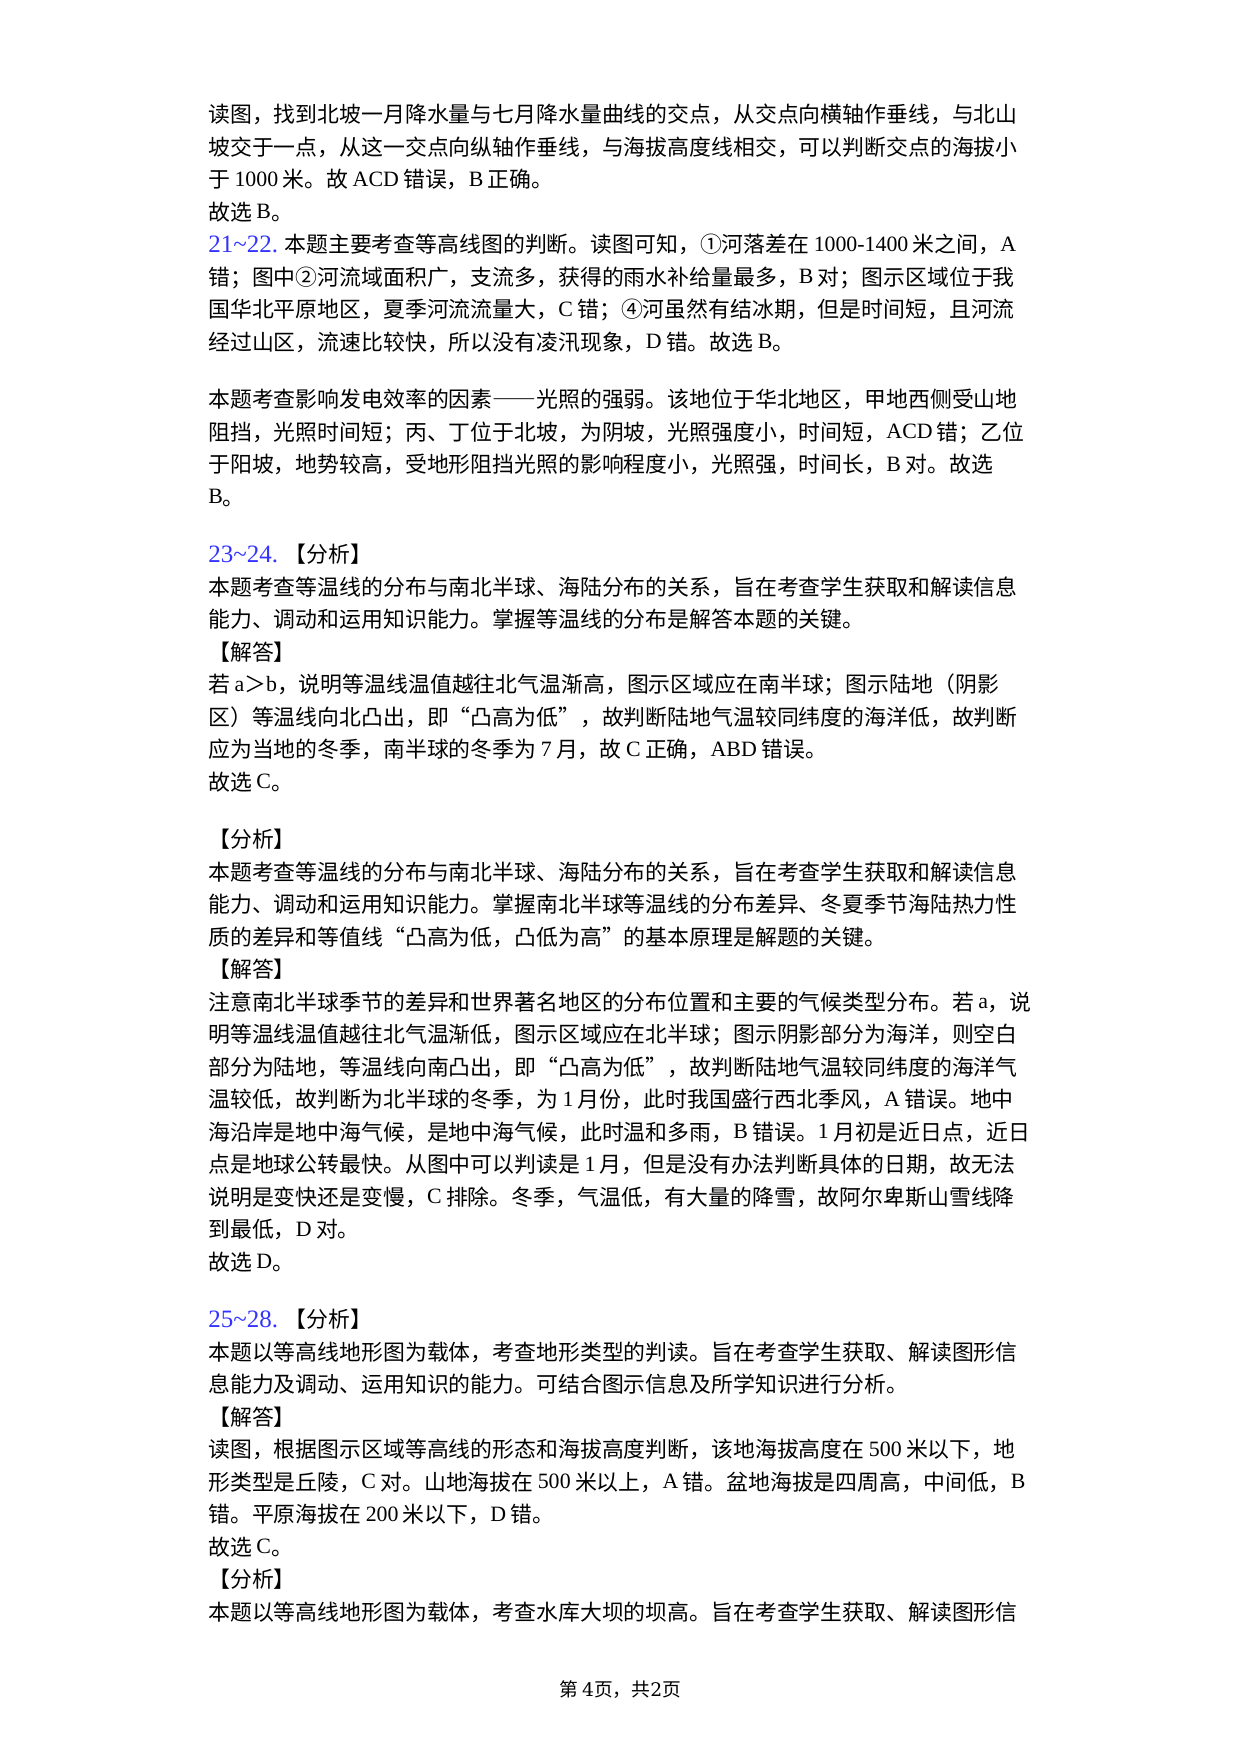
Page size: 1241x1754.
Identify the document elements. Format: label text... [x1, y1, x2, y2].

list 23~24. 【分析】​​ 本题考查等温线的分布与南北半球、海陆分布的关系，旨在考查学生获取和解读信息能力、调动和运用知识能力。掌握等温线的分布是解答本题的关键。 【解答】 若a＞b，说明等温线温值越往北气温渐高，图示区域应在南半球；图示陆地（阴影区）等温线向北凸出，即“凸高为低”，故判断陆地气温较同纬度的海洋低，故判断应为当地的冬季，南半球的冬季为7月，故C正确，ABD错误。 故选C。 [208, 537, 1032, 797]
text 【分析】​​ 本题考查等温线的分布与南北半球、海陆分布的关系，旨在考查学生获取和解读信息能力、调动和运用知识能力。掌握南北半球等温线的分布差异、冬夏季节海陆热力性质的差异和等值线“凸高为低，凸低为高”的基本原理是解题的关键。 【解答】 注意南北半球季节的差异和世界著名地区的分布位置和主要的气候类型分布。若a，说明等温线温值越往北气温渐低，图示区域应在北半球；图示阴影部分为海洋，则空白部分为陆地，等温线向南凸出，即“凸高为低”，故判断陆地气温较同纬度的海洋气温较低，故判断为北半球的冬季，为1月份，此时我国盛行西北季风，A错误。地中海沿岸是地中海气候，是地中海气候，此时温和多雨，B错误。1月初是近日点，近日点是地球公转最快。从图中可以判读是1月，但是没有办法判断具体的日期，故无法说明是变快还是变慢，C排除。冬季，气温低，有大量的降雪，故阿尔卑斯山雪线降到最低，D对。 ​故选D。 [208, 822, 1032, 1277]
text 本题考查影响发电效率的因素——光照的强弱。该地位于华北地区，甲地西侧受山地阻挡，光照时间短；丙、丁位于北坡，为阴坡，光照强度小，时间短，ACD错；乙位于阳坡，地势较高，受地形阻挡光照的影响程度小，光照强，时间长，B对。故选B。 [208, 382, 1032, 512]
list 21~22. 本题主要考查等高线图的判断。读图可知，①河落差在1000-1400米之间，A错；图中②河流域面积广，支流多，获得的雨水补给量最多，B对；图示区域位于我国华北平原地区，夏季河流流量大，C错；④河虽然有结冰期，但是时间短，且河流经过山区，流速比较快，所以没有凌汛现象，D错。故选B。 [208, 227, 1032, 357]
list 25~28. 【分析】 本题以等高线地形图为载体，考查地形类型的判读。旨在考查学生获取、解读图形信息能力及调动、运用知识的能力。可结合图示信息及所学知识进行分析。 【解答】 读图，根据图示区域等高线的形态和海拔高度判断，该地海拔高度在500米以下，地形类型是丘陵，C对。山地海拔在500米以上，A错。盆地海拔是四周高，中间低，B错。平原海拔在200米以下，D错。 故选C。 [208, 1302, 1032, 1562]
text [208, 1562, 1032, 1627]
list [208, 97, 1032, 227]
